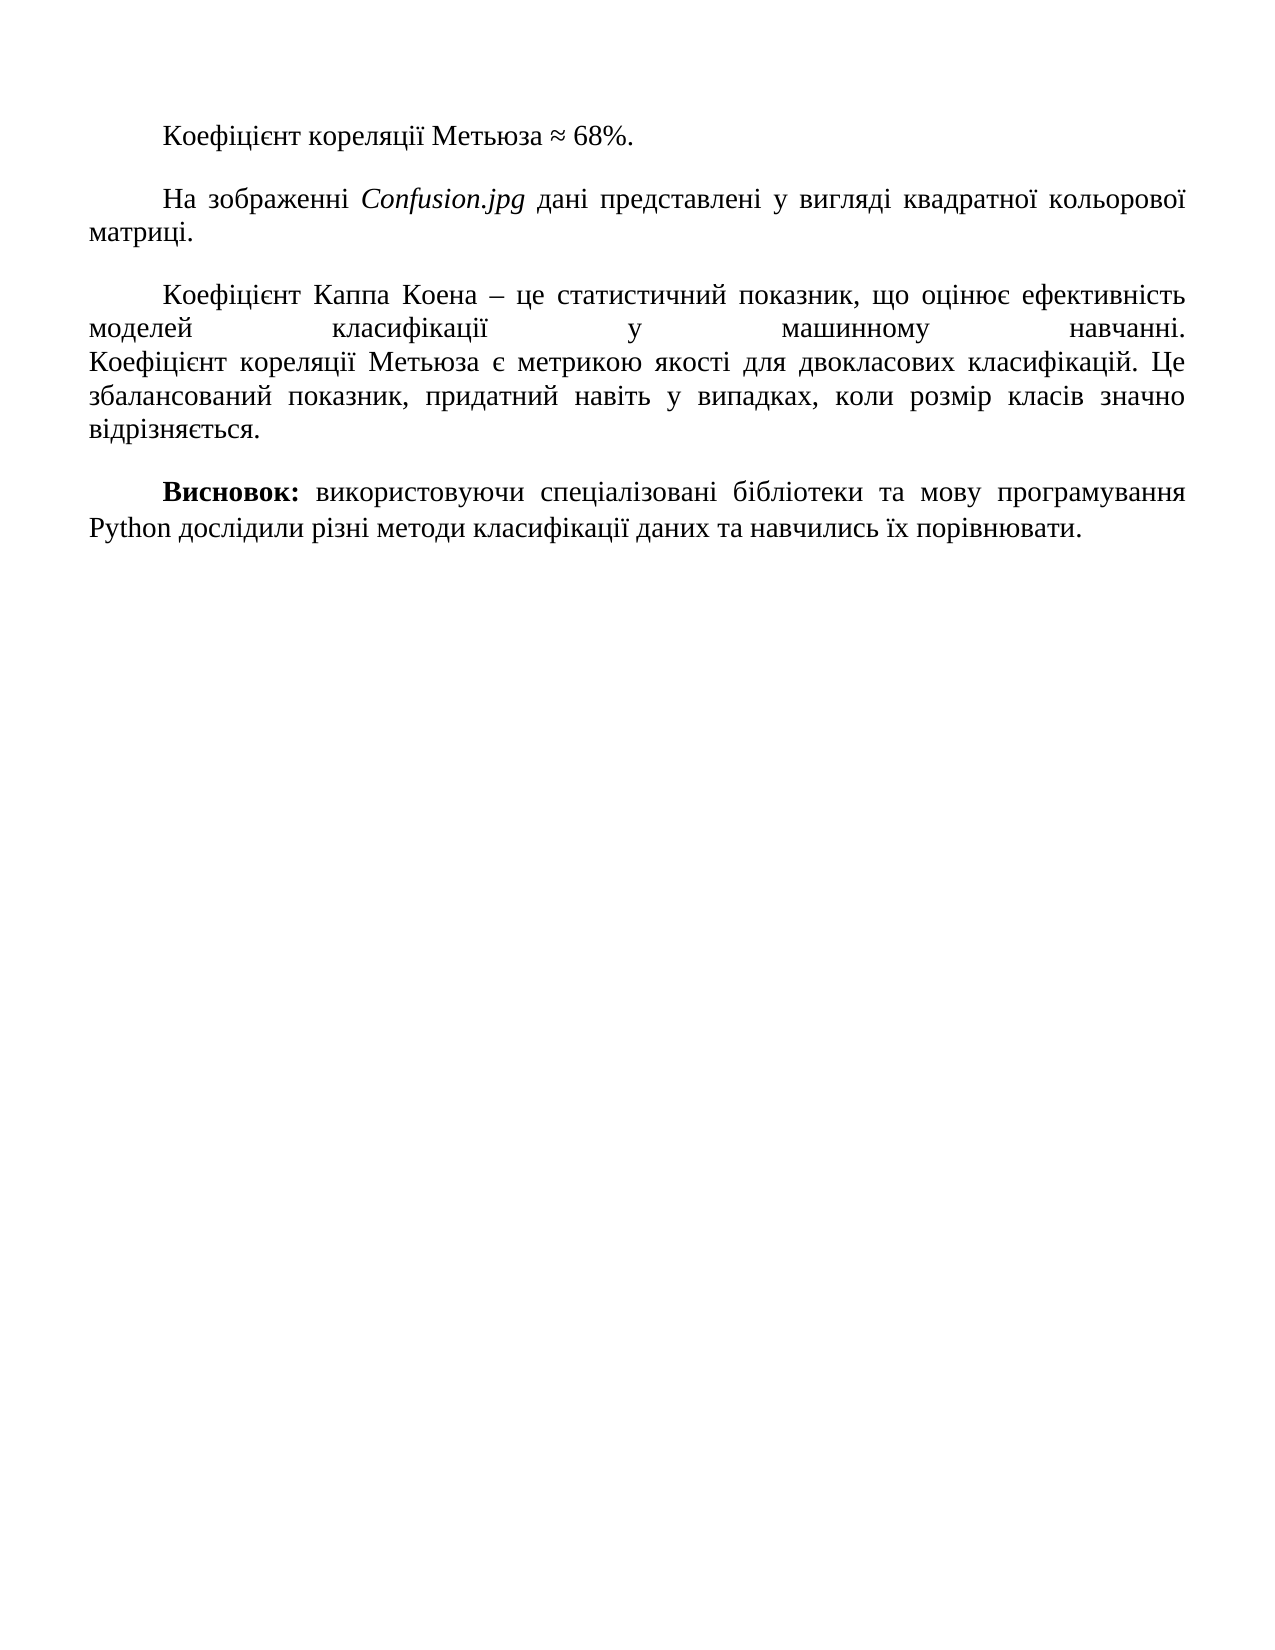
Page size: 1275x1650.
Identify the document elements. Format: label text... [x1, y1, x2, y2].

text Висновок: використовуючи спеціалізовані бібліотеки та мову програмування Python дослідили різні методи класифікації даних та навчились їх порівнювати. [88, 474, 1186, 544]
text Коефіцієнт кореляції Метьюза ≈ 68%. [162, 118, 1186, 152]
text Коефіцієнт Каппа Коена – це статистичний показник, що оцінює ефективність моделей класифікації у машинному навчанні. Коефіцієнт кореляції Метьюза є метрикою якості для двокласових класифікацій. Це збалансований показник, придатний навіть у випадках, коли розмір класів значно відрізняється. [88, 277, 1186, 445]
text На зображенні Confusion.jpg дані представлені у вигляді квадратної кольорової матриці. [88, 181, 1186, 248]
